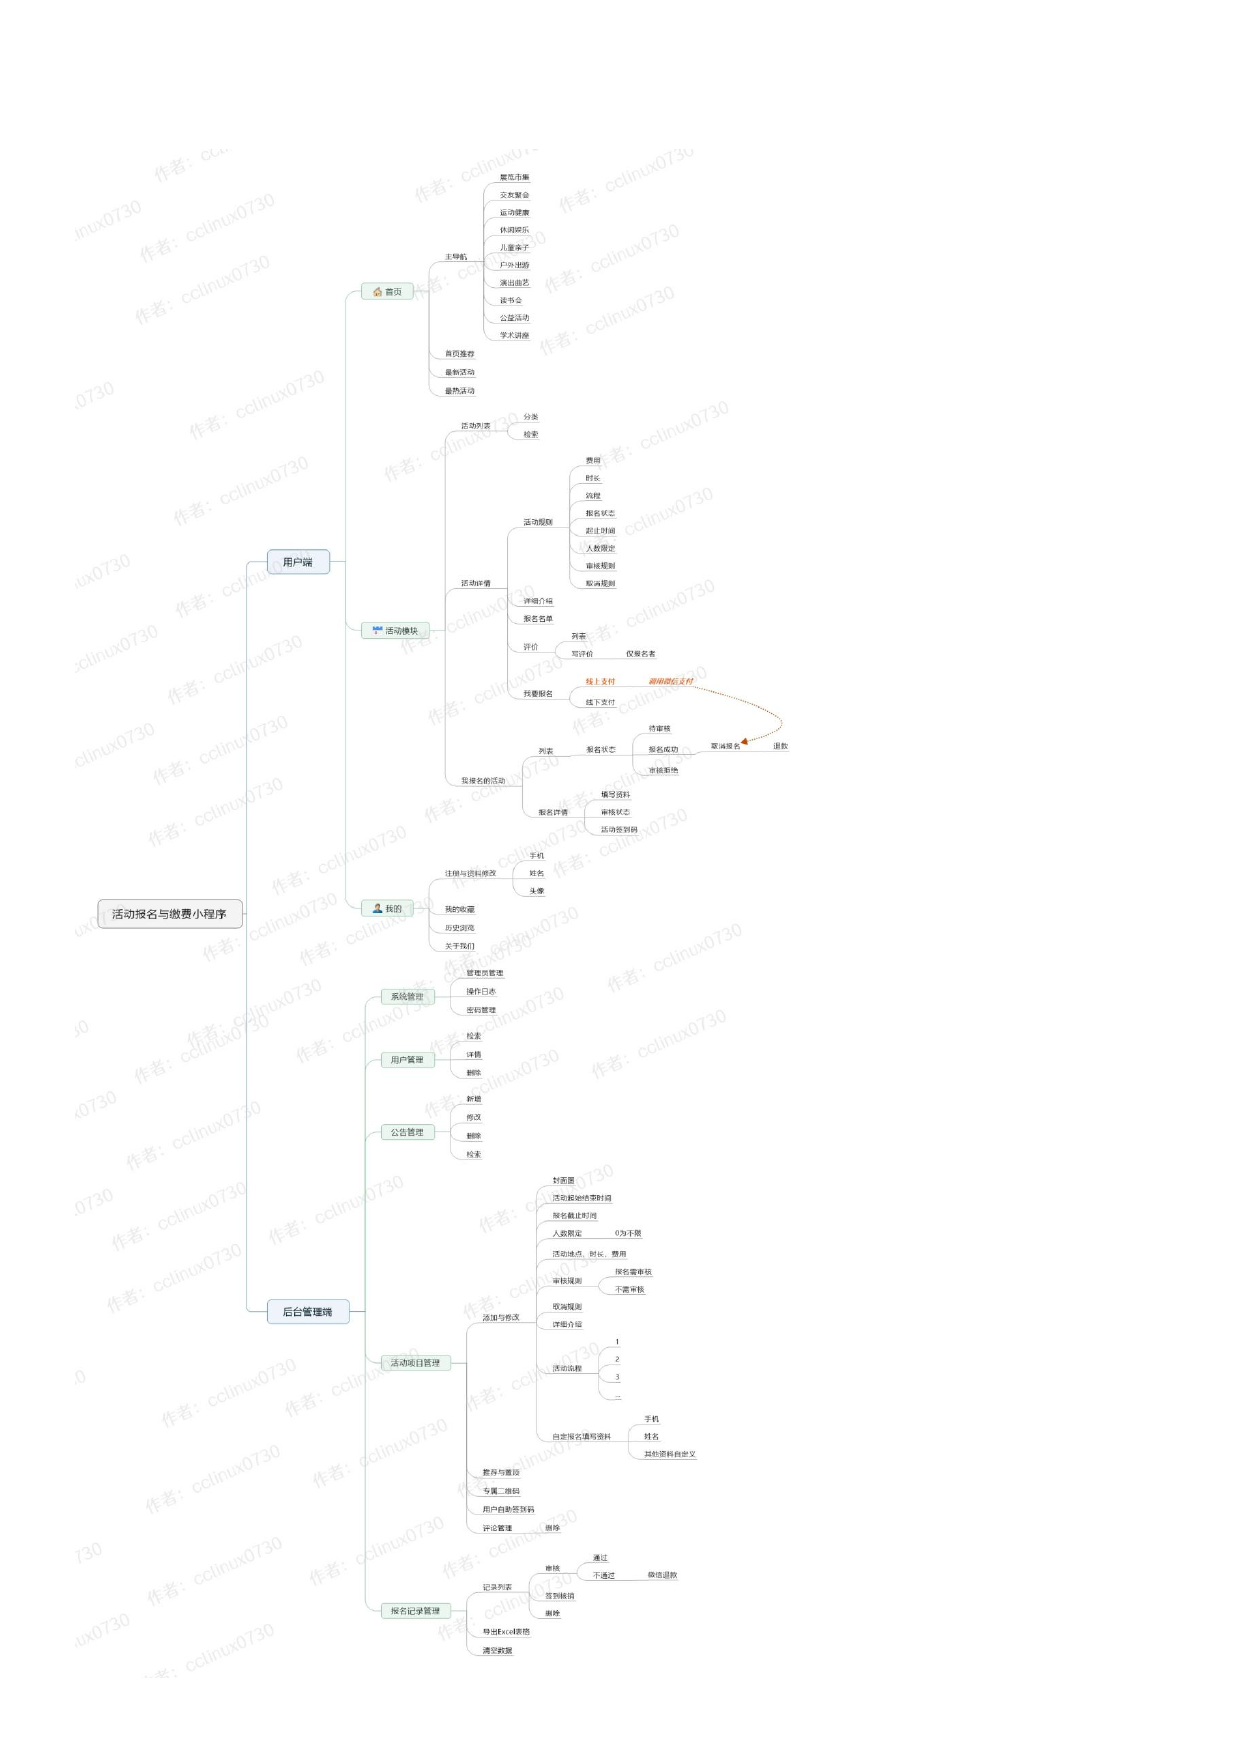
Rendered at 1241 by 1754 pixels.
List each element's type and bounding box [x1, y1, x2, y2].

picture [75, 149, 820, 1678]
